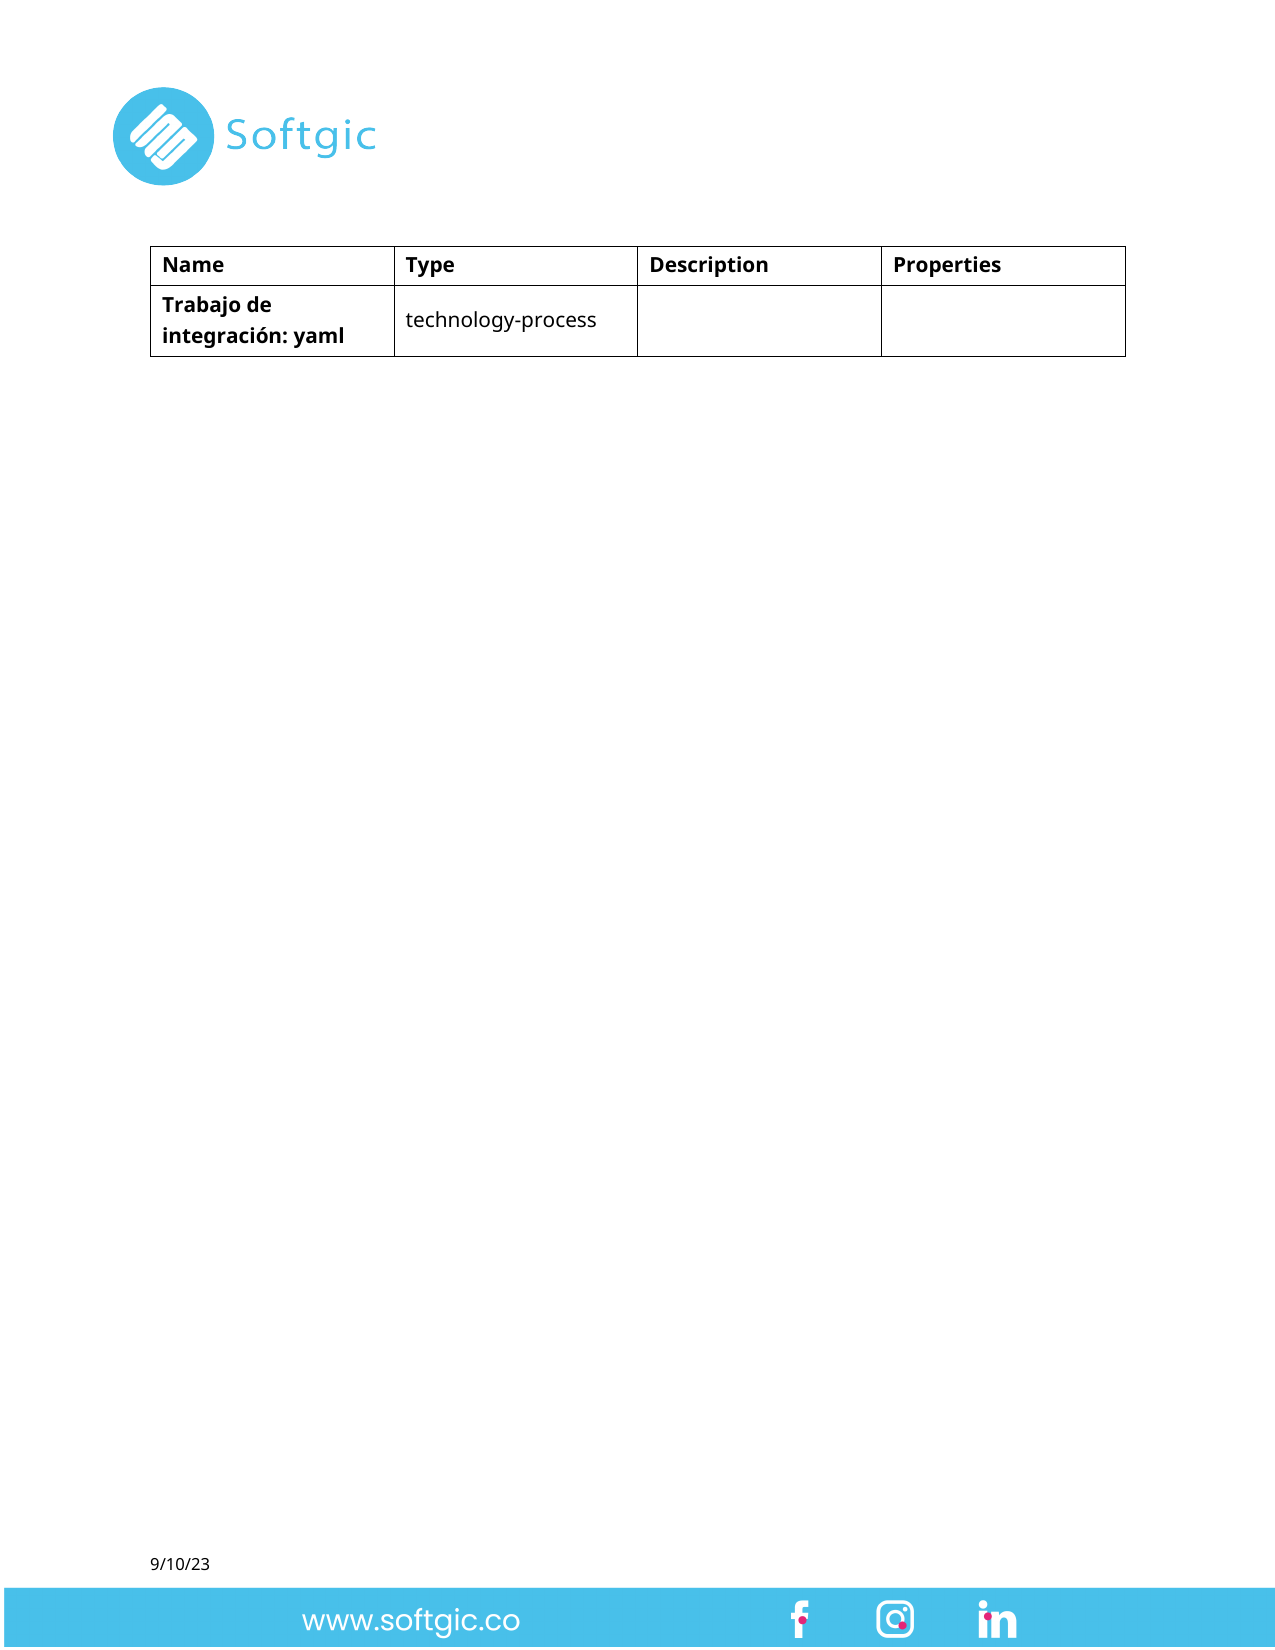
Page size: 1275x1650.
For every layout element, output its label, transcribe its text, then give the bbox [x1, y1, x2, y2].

table_header Description [638, 247, 881, 285]
table_header Properties [882, 247, 1125, 285]
table_header Name [151, 247, 394, 285]
picture [4, 0, 1275, 1647]
table_cell [638, 286, 881, 356]
table_header Type [395, 247, 637, 285]
table_cell [882, 286, 1125, 356]
table_cell technology-process [395, 286, 637, 356]
table_cell Trabajo de integración: yaml [151, 286, 394, 356]
